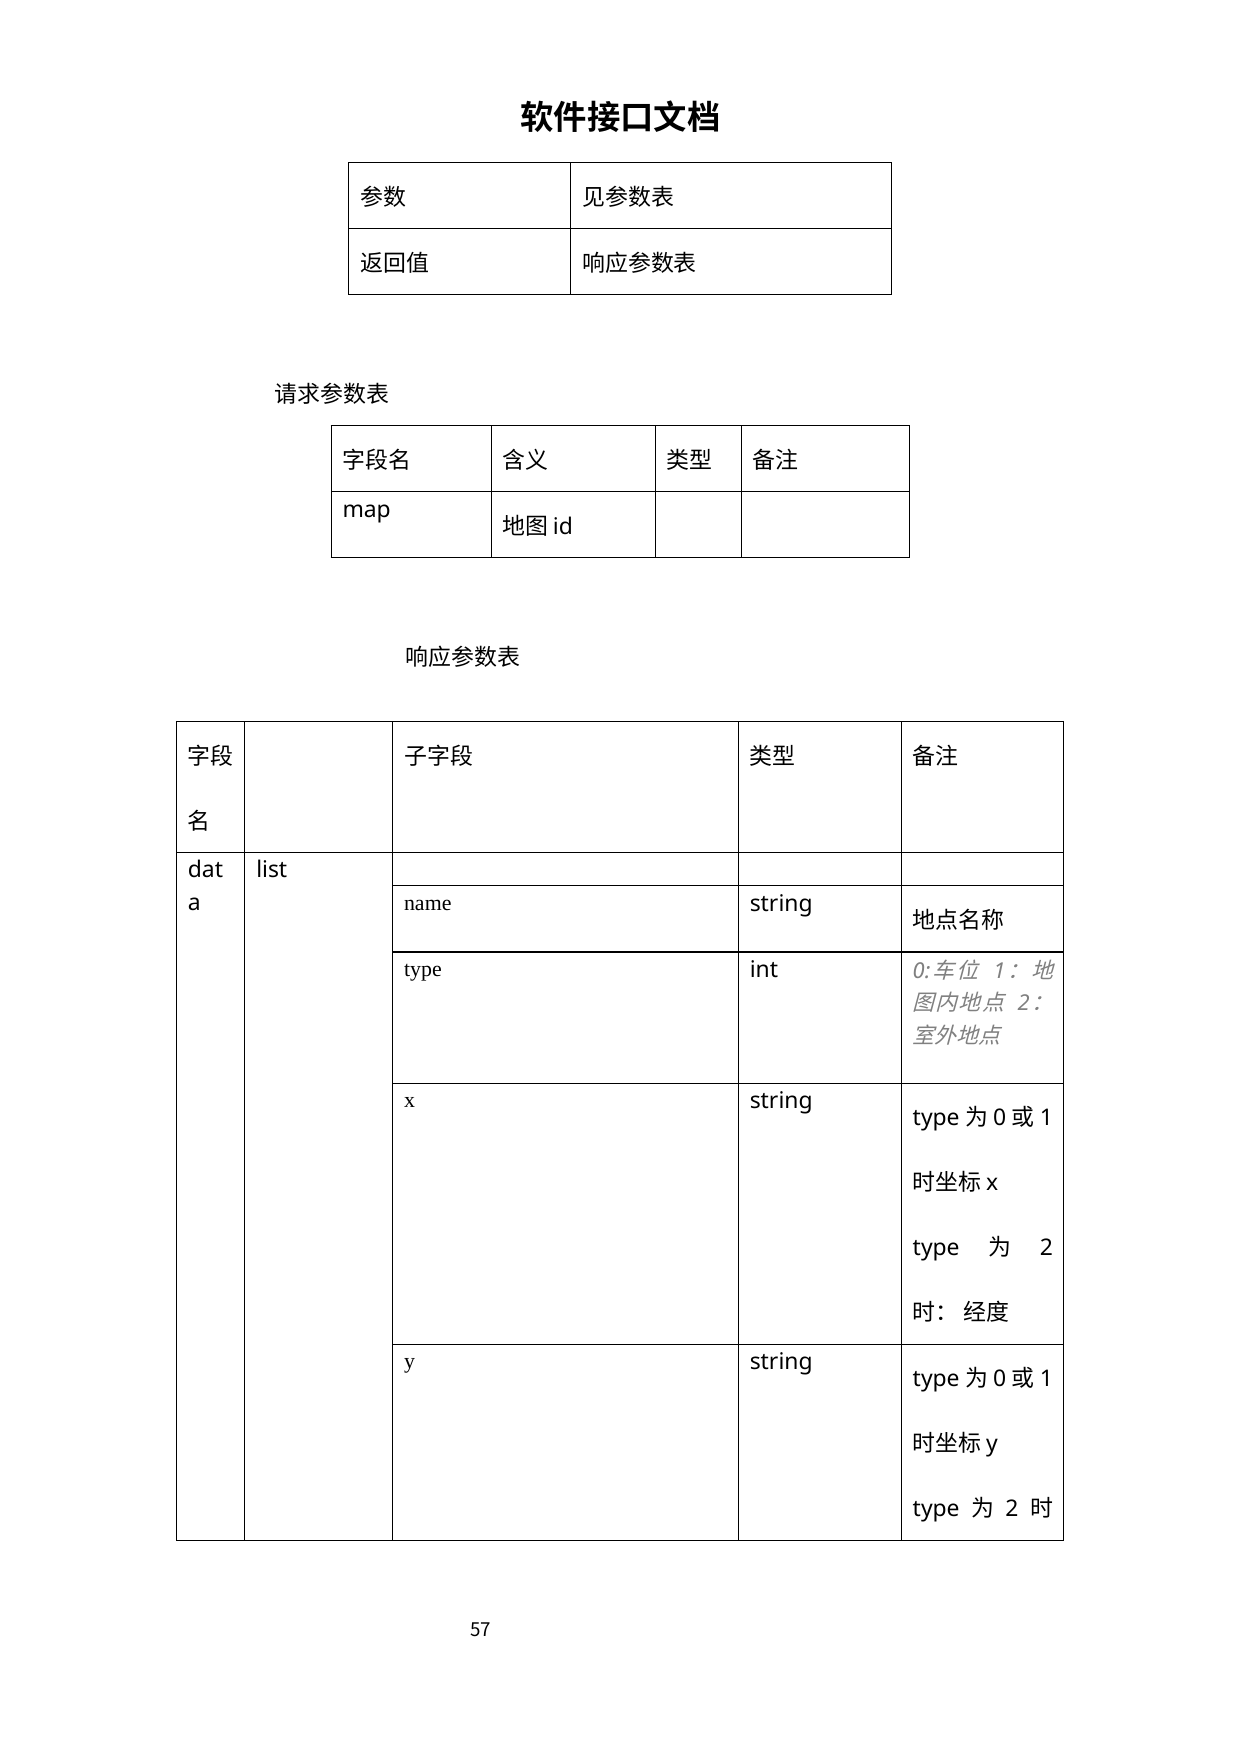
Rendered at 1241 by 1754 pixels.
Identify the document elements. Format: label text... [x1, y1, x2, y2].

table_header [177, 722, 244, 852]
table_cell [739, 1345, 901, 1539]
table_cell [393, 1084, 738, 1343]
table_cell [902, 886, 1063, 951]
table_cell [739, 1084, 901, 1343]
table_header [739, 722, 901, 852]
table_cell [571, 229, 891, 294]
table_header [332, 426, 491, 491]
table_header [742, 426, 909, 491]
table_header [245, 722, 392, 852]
text 请求参数表 [262, 360, 1053, 425]
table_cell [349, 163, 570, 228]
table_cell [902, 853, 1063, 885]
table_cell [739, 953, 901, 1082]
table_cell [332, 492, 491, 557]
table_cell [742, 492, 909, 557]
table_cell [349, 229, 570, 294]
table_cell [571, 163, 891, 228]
text 响应参数表 [262, 623, 1053, 688]
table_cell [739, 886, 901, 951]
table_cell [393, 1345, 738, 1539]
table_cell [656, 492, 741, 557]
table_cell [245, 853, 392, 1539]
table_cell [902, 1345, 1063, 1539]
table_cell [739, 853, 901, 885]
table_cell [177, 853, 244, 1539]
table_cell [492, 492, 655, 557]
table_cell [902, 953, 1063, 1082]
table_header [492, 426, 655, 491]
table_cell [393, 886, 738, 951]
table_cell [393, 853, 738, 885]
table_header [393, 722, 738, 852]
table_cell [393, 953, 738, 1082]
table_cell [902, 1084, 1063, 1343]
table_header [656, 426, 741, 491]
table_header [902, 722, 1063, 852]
